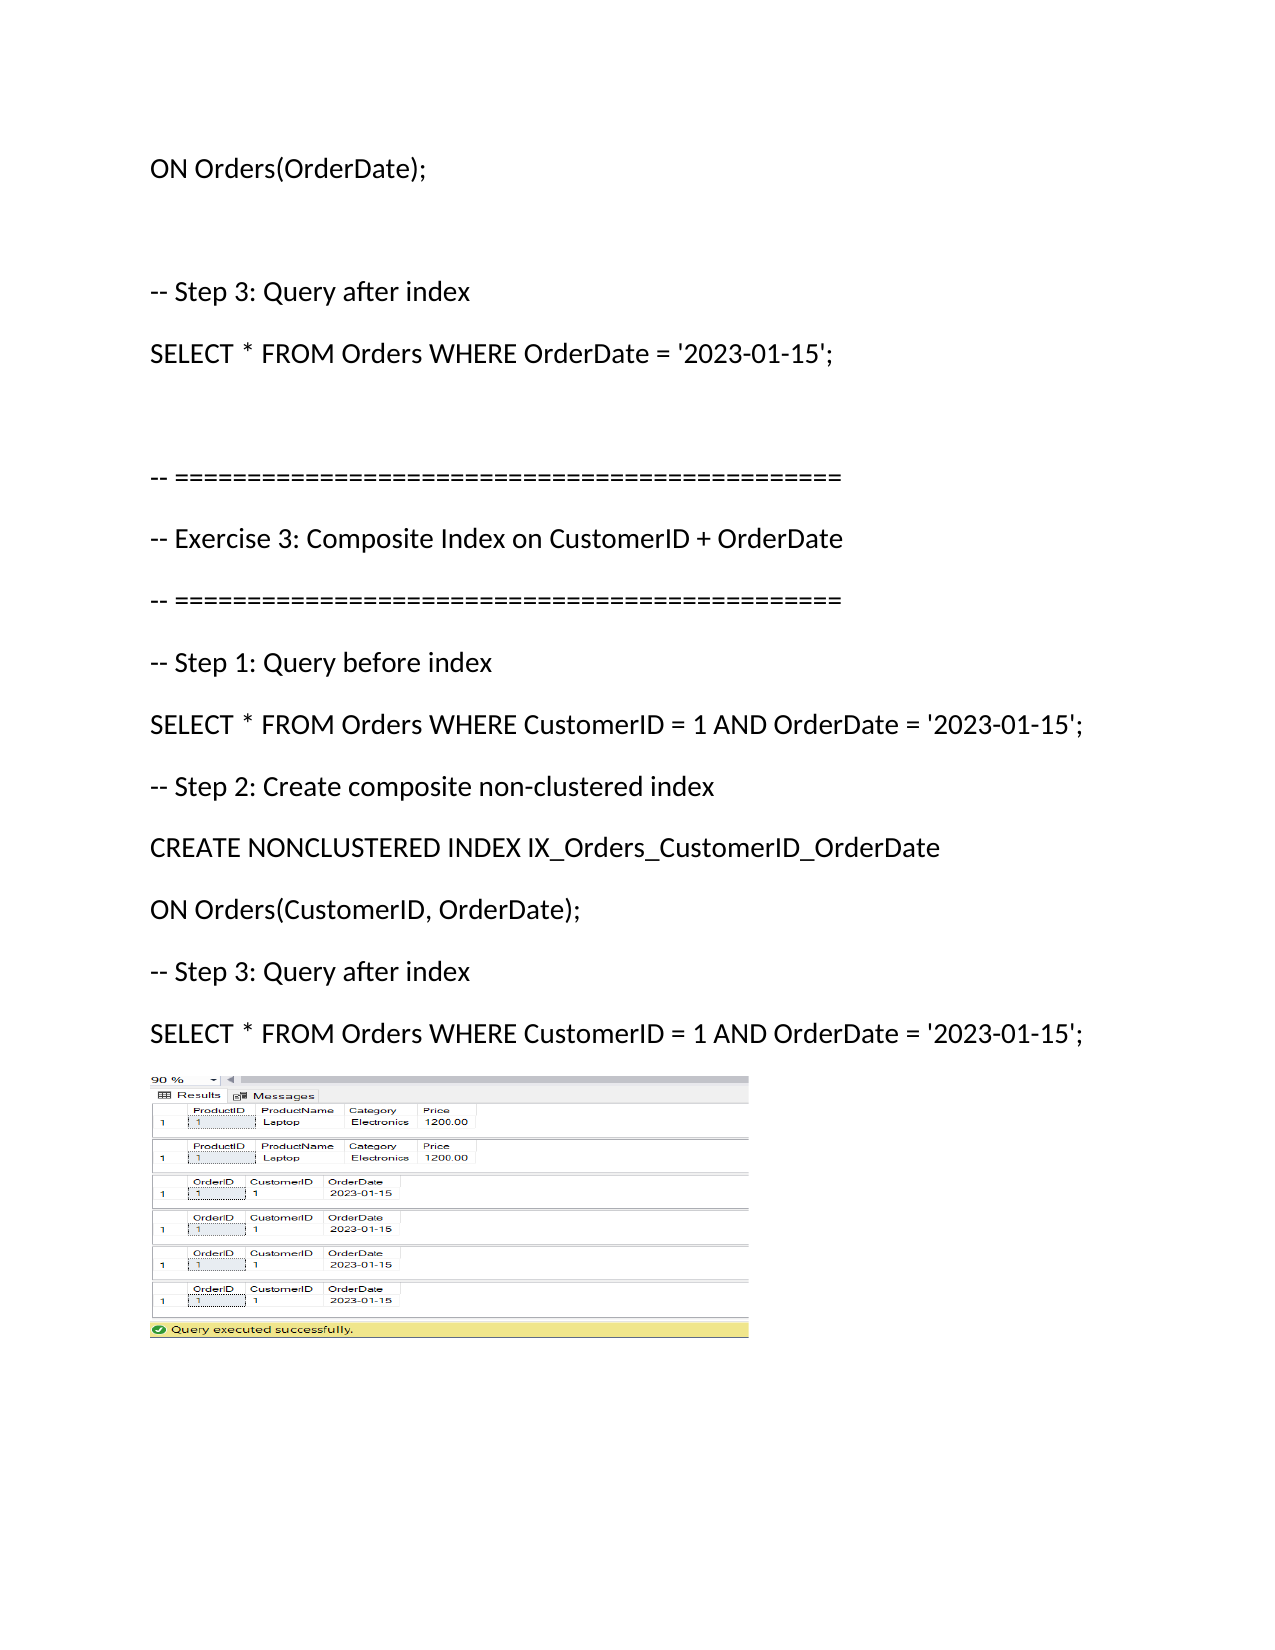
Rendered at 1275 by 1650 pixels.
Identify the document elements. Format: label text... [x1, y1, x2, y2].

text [150, 335, 1125, 371]
text SELECT * FROM Orders WHERE CustomerID = 1 AND OrderDate = '2023-01-15'; [150, 1015, 1125, 1050]
text -- Step 3: Query after index [150, 953, 1125, 989]
text -- Step 3: Query after index [150, 273, 1125, 309]
text SELECT * FROM Orders WHERE CustomerID = 1 AND OrderDate = '2023-01-15'; [150, 706, 1125, 742]
text -- Step 2: Create composite non-clustered index [150, 768, 1125, 803]
text ON Orders(OrderDate); [150, 150, 1125, 186]
text CREATE NONCLUSTERED INDEX IX_Orders_CustomerID_OrderDate [150, 829, 1125, 865]
text -- ============================================== [150, 582, 1125, 618]
text -- Step 1: Query before index [150, 644, 1125, 680]
text -- ============================================== [150, 459, 1125, 494]
text -- Exercise 3: Composite Index on CustomerID + OrderDate [150, 521, 1125, 556]
text ON Orders(CustomerID, OrderDate); [150, 891, 1125, 927]
picture [150, 1076, 749, 1338]
